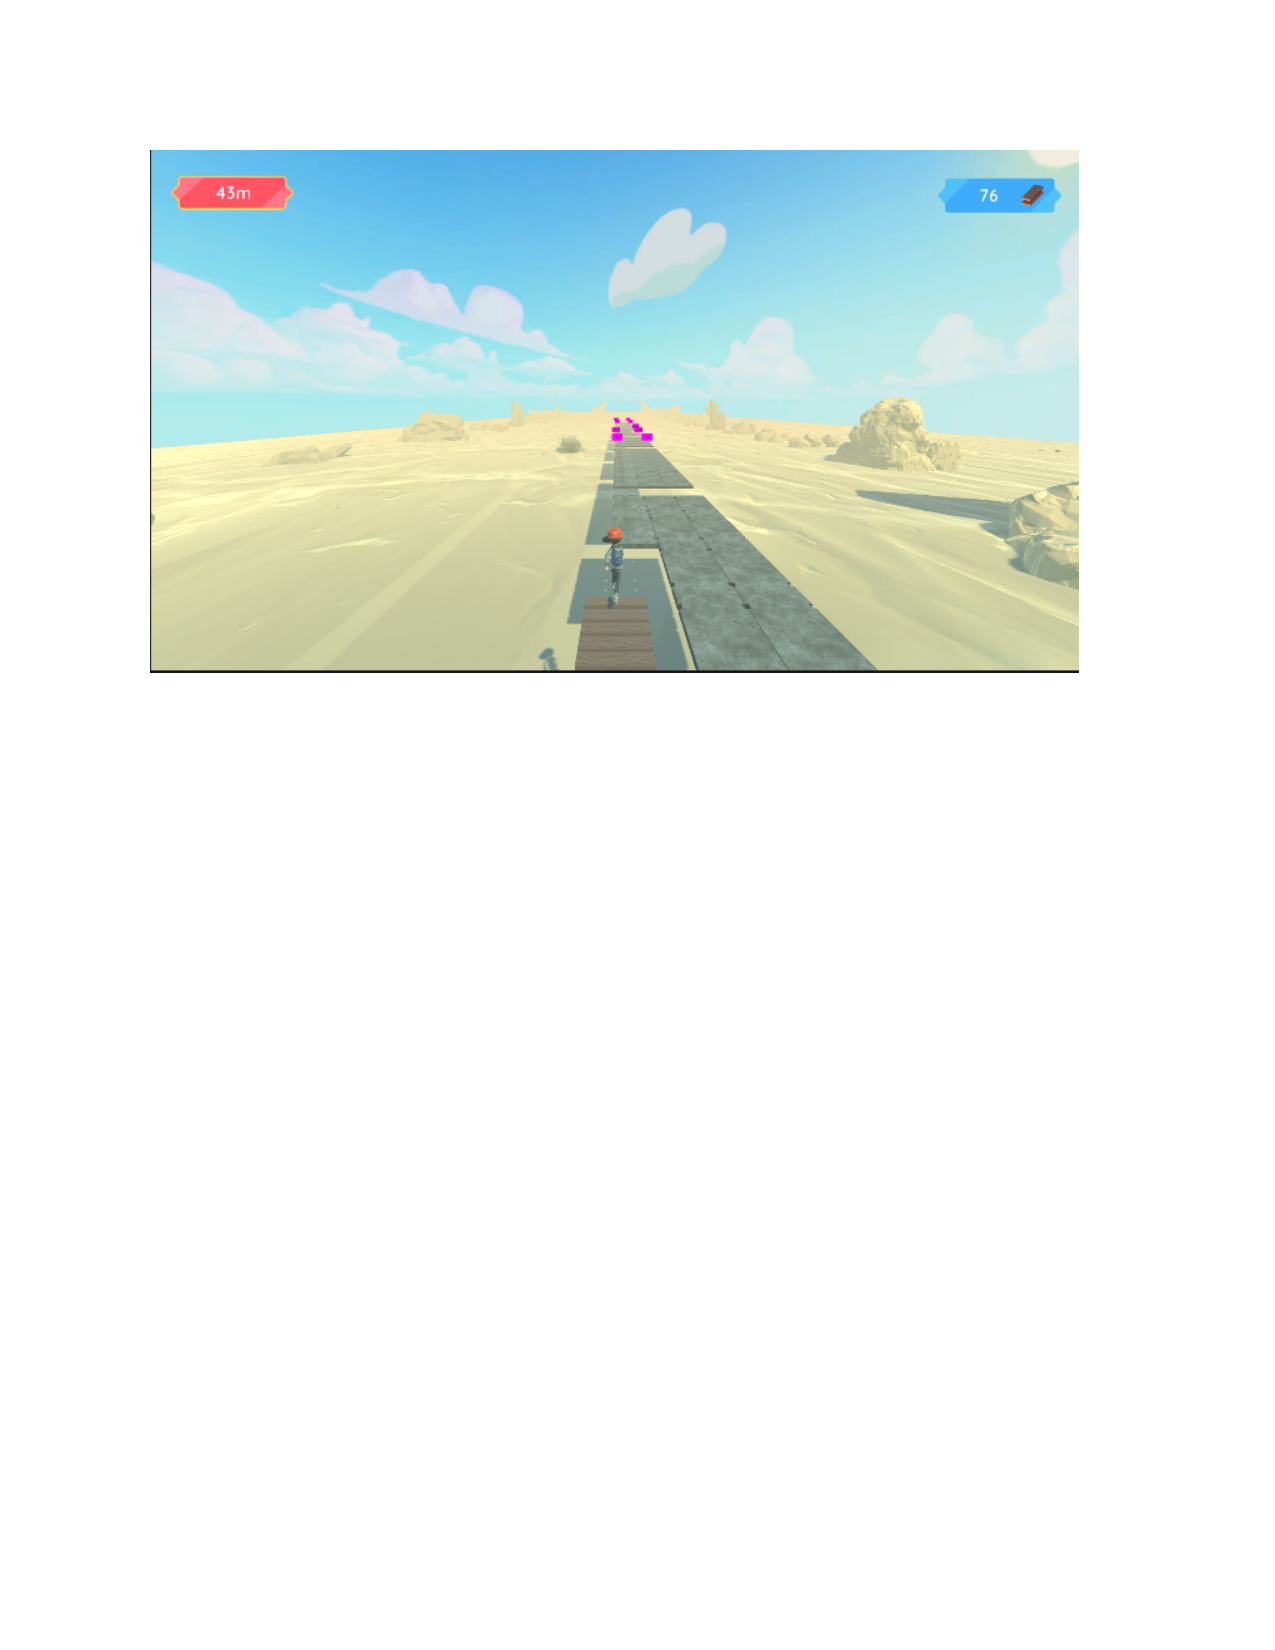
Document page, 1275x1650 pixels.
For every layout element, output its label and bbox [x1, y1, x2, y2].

picture [150, 150, 1079, 673]
